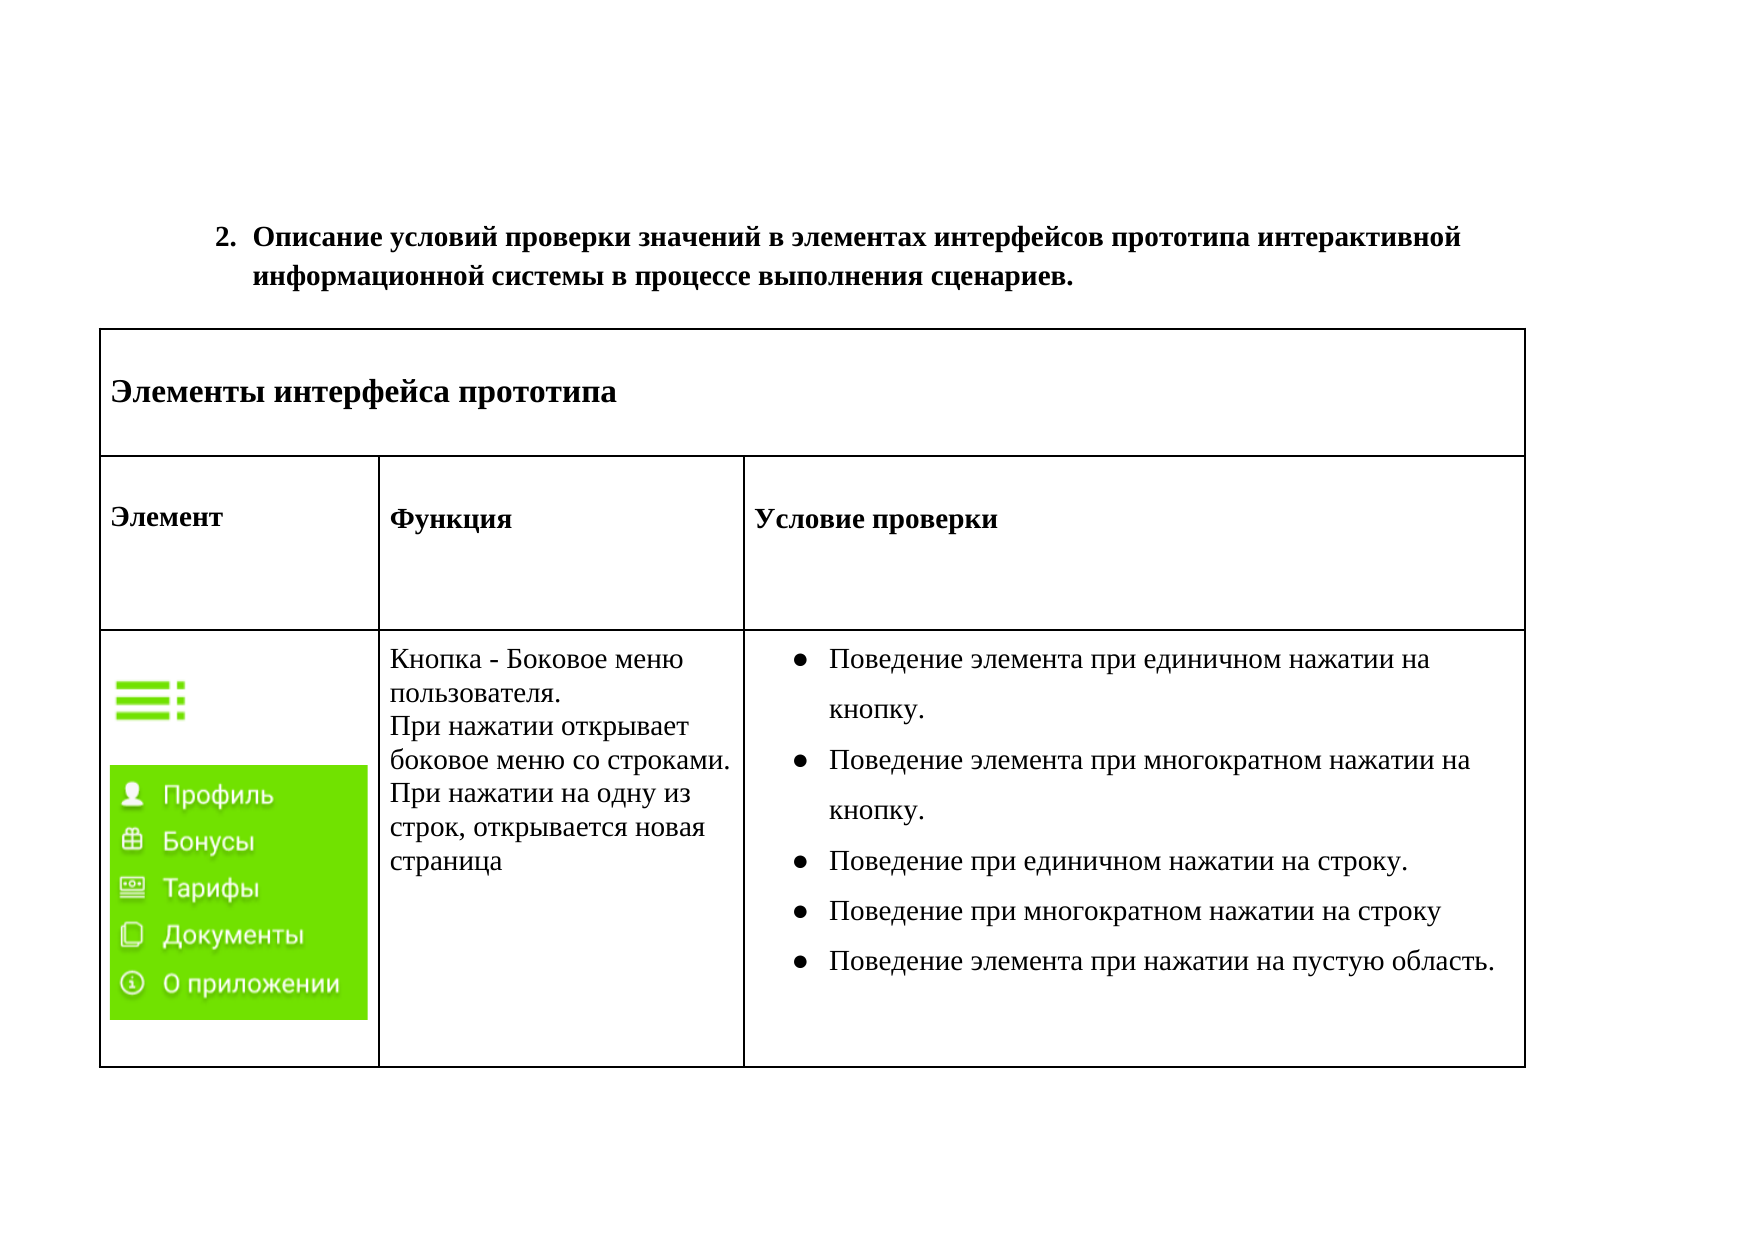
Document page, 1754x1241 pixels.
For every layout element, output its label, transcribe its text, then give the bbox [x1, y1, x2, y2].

table_cell Поведение элемента при единичном нажатии на кнопку. Поведение элемента при многократном нажатии на кнопку. Поведение при единичном нажатии на строку. Поведение при многократном нажатии на строку Поведение элемента при нажатии на пустую область. [745, 631, 1524, 1066]
table_cell [101, 631, 378, 1066]
table_cell Условие проверки [745, 457, 1524, 629]
table_cell Элемент [101, 457, 378, 629]
picture [109, 765, 368, 1020]
list Описание условий проверки значений в элементах интерфейсов прототипа интерактивной информационной системы в процессе выполнения сценариев. [215, 219, 1665, 291]
table_cell Функция [380, 457, 743, 629]
picture [109, 672, 198, 731]
table_header Элементы интерфейса прототипа [101, 330, 1524, 455]
table_cell Кнопка - Боковое меню пользователя. При нажатии открывает боковое меню со строками. При нажатии на одну из строк, открывается новая страница [380, 631, 743, 1066]
